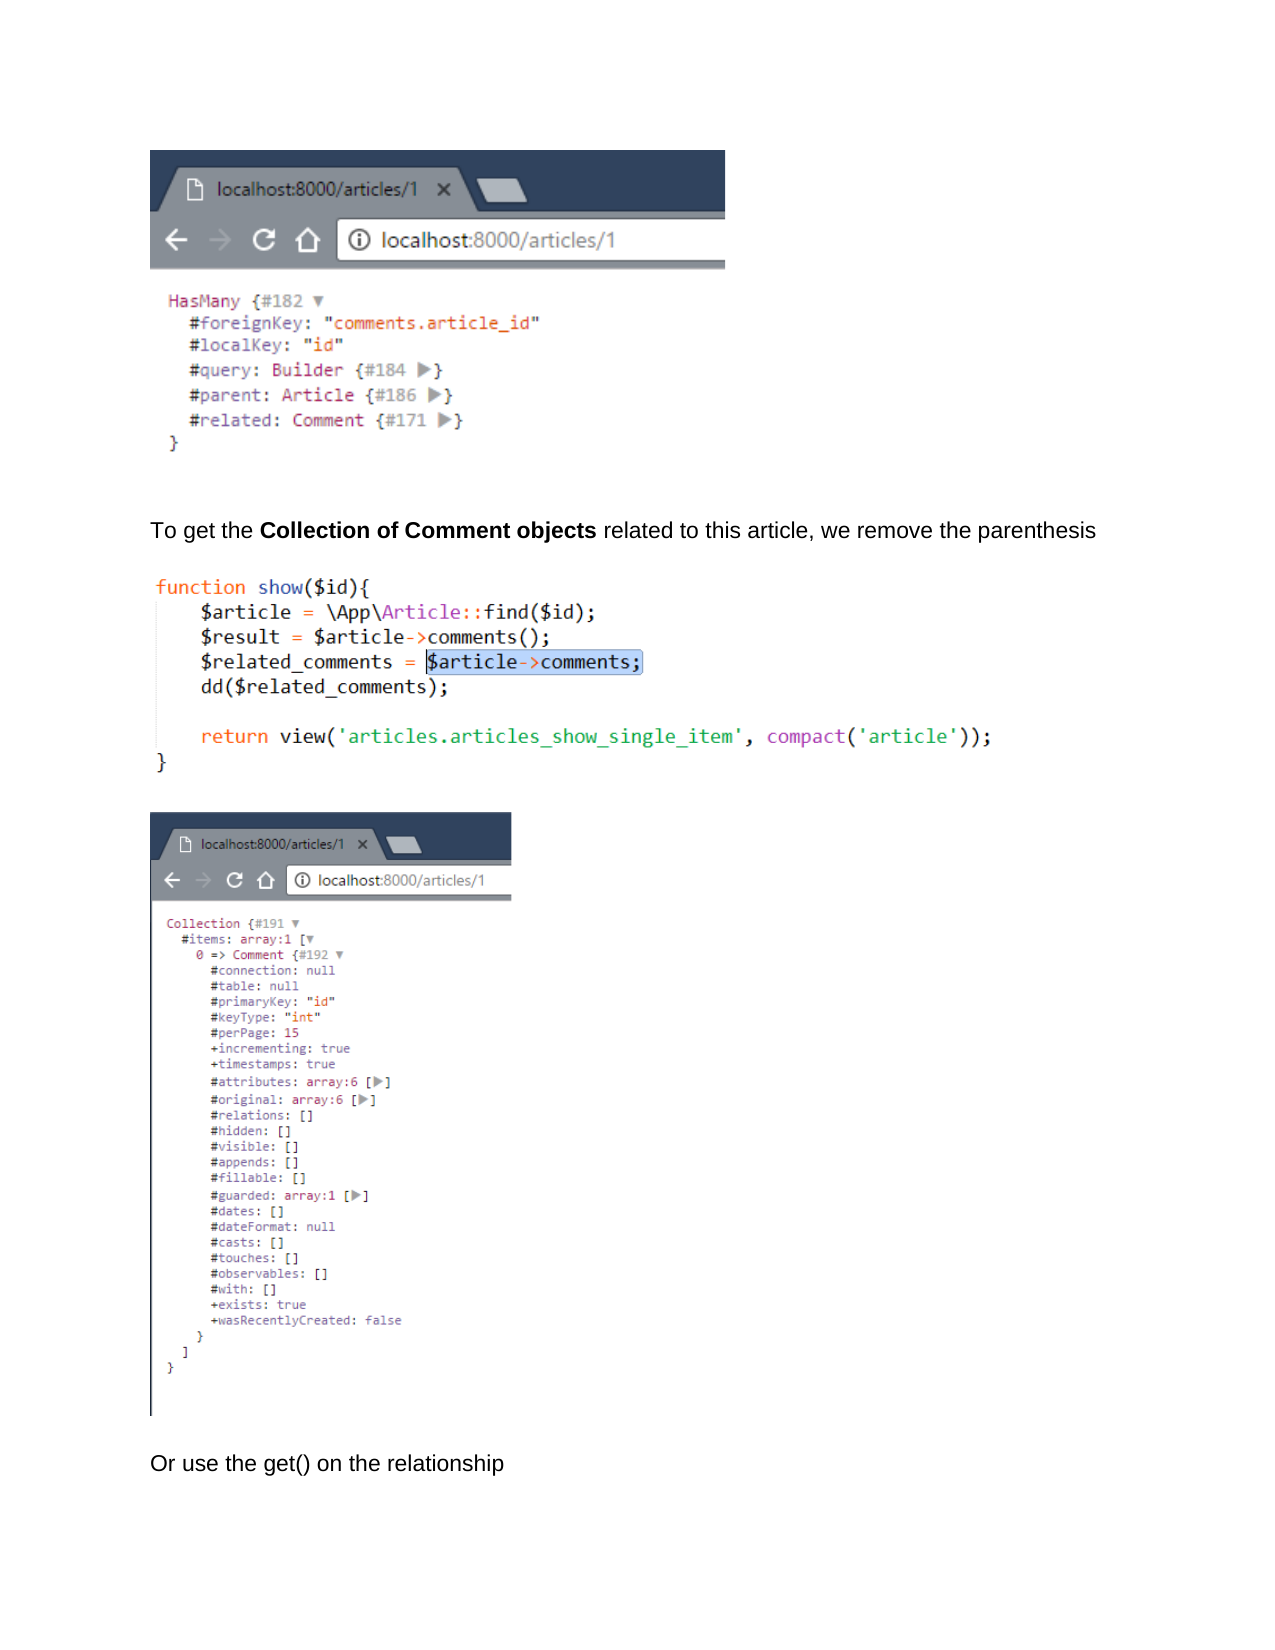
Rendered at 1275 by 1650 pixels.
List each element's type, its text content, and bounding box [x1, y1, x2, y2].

picture [150, 577, 1003, 778]
picture [150, 812, 512, 1416]
text To get the Collection of Comment objects related to this article, we remove the parenthesis [150, 517, 1125, 543]
picture [150, 150, 725, 483]
text Or use the get() on the relationship [150, 1449, 1125, 1476]
